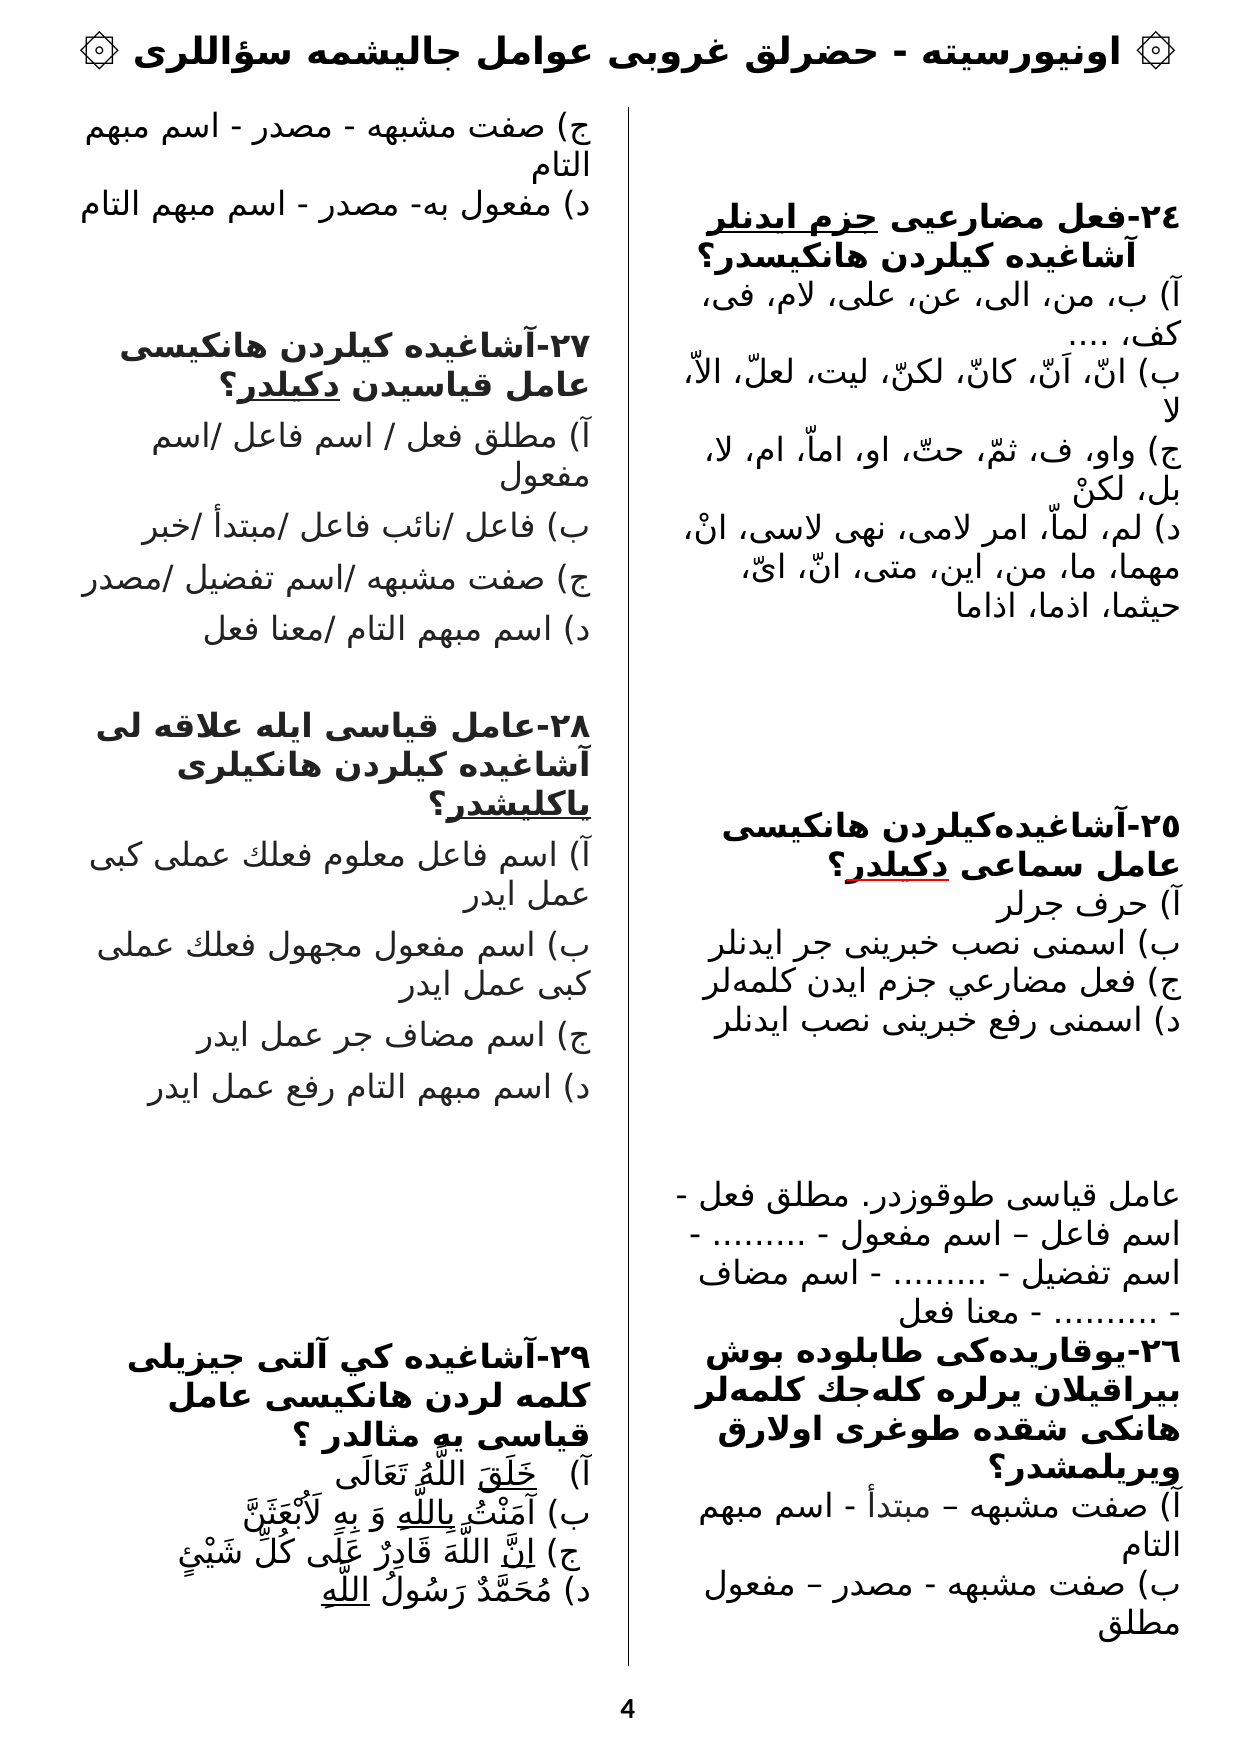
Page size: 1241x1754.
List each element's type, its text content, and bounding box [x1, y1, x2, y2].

text ب) صفت مشبهه - مصدر – مفعول مطلق [664, 1564, 1181, 1642]
text ب) اسمنى نصب خبرينى جر ايدنلر [664, 923, 1181, 962]
text ٢٨-عامل قياسى ايله علاقه لى آشاغيده كيلردن هانكيلرى ياكليشدر؟ [74, 706, 591, 823]
text آ) حرف جرلر [664, 884, 1181, 923]
text آ) صفت مشبهه – مبتدأ - اسم مبهم التام [664, 1487, 1181, 1564]
text ج) صفت مشبهه /اسم تفضيل /مصدر [74, 558, 591, 597]
text ب) فاعل /نائب فاعل /مبتدأ /خبر [74, 507, 591, 546]
text ٢٤-فعل مضارعيى جزم ايدنلر آشاغيده كيلردن هانكيسدر؟ [664, 197, 1181, 275]
text د) اسم مبهم التام رفع عمل ايدر [74, 1067, 591, 1106]
text ب) اسم مفعول مجهول فعلك عملى كبى عمل ايدر [74, 926, 591, 1003]
text ج) صفت مشبهه - مصدر - اسم مبهم التام [74, 107, 591, 184]
text د) اسمنى رفع خبرينى نصب ايدنلر [664, 1001, 1181, 1040]
text ج) فعل مضارعي جزم ايدن كلمەلر [664, 962, 1181, 1001]
text ٢٦-يوقاريدەكى طابلوده بوش بيراقيلان يرلره كلەجك كلمەلر هانكى شقده طوغرى اولارق ويريلمشدر؟ [664, 1331, 1181, 1487]
text ٢٧-آشاغيده كيلردن هانكيسى عامل قياسيدن دكيلدر؟ [74, 327, 591, 404]
text آ) اسم فاعل معلوم فعلك عملى كبى عمل ايدر [74, 836, 591, 913]
text ٢٩-آشاغيده كي آلتى جيزيلى كلمه لردن هانكيسى عامل قياسى يه مثالدر ؟ [74, 1338, 591, 1454]
text ٢٥-آشاغيدەكيلردن هانكيسى عامل سماعى دكيلدر؟ [664, 807, 1181, 884]
text د) لم، لماّ، امر لامى، نهى لاسى، انْ، مهما، ما، من، اين، متى، انّ، اىّ، حيثما، اذما، اذاما [664, 508, 1181, 625]
text د) مُحَمَّدٌ رَسُولُ اللَّهِ [74, 1571, 591, 1610]
text ب) آمَنْتُ بِاللَّهِ وَ بِهِ لَاُبْعَثَنَّ [74, 1493, 591, 1532]
text ج) واو، ف، ثمّ، حتّ، او، اماّ، ام، لا، بل، لكنْ [664, 431, 1181, 508]
text عامل قياسى طوقوزدر. مطلق فعل - اسم فاعل – اسم مفعول - ......... - اسم تفضيل - ......... - اسم مضاف - .......... - معنا فعل [664, 1176, 1181, 1331]
text آ) مطلق فعل / اسم فاعل /اسم مفعول [74, 417, 591, 494]
text د) مفعول به- مصدر - اسم مبهم التام [74, 184, 591, 223]
text آ) ب، من، الى، عن، على، لام، فى، كف، .... [664, 275, 1181, 353]
text ج) اسم مضاف جر عمل ايدر [74, 1016, 591, 1055]
text ج) اِنَّ اللَّهَ قَادِرٌ عَلَى كُلِّ شَيْئٍ [74, 1532, 591, 1571]
text ب) انّ، اَنّ، كانّ، لكنّ، ليت، لعلّ، الاّ، لا [664, 353, 1181, 431]
text آ) خَلَقَ اللَّهُ تَعَالَى [74, 1454, 591, 1493]
text د) اسم مبهم التام /معنا فعل [74, 610, 591, 648]
